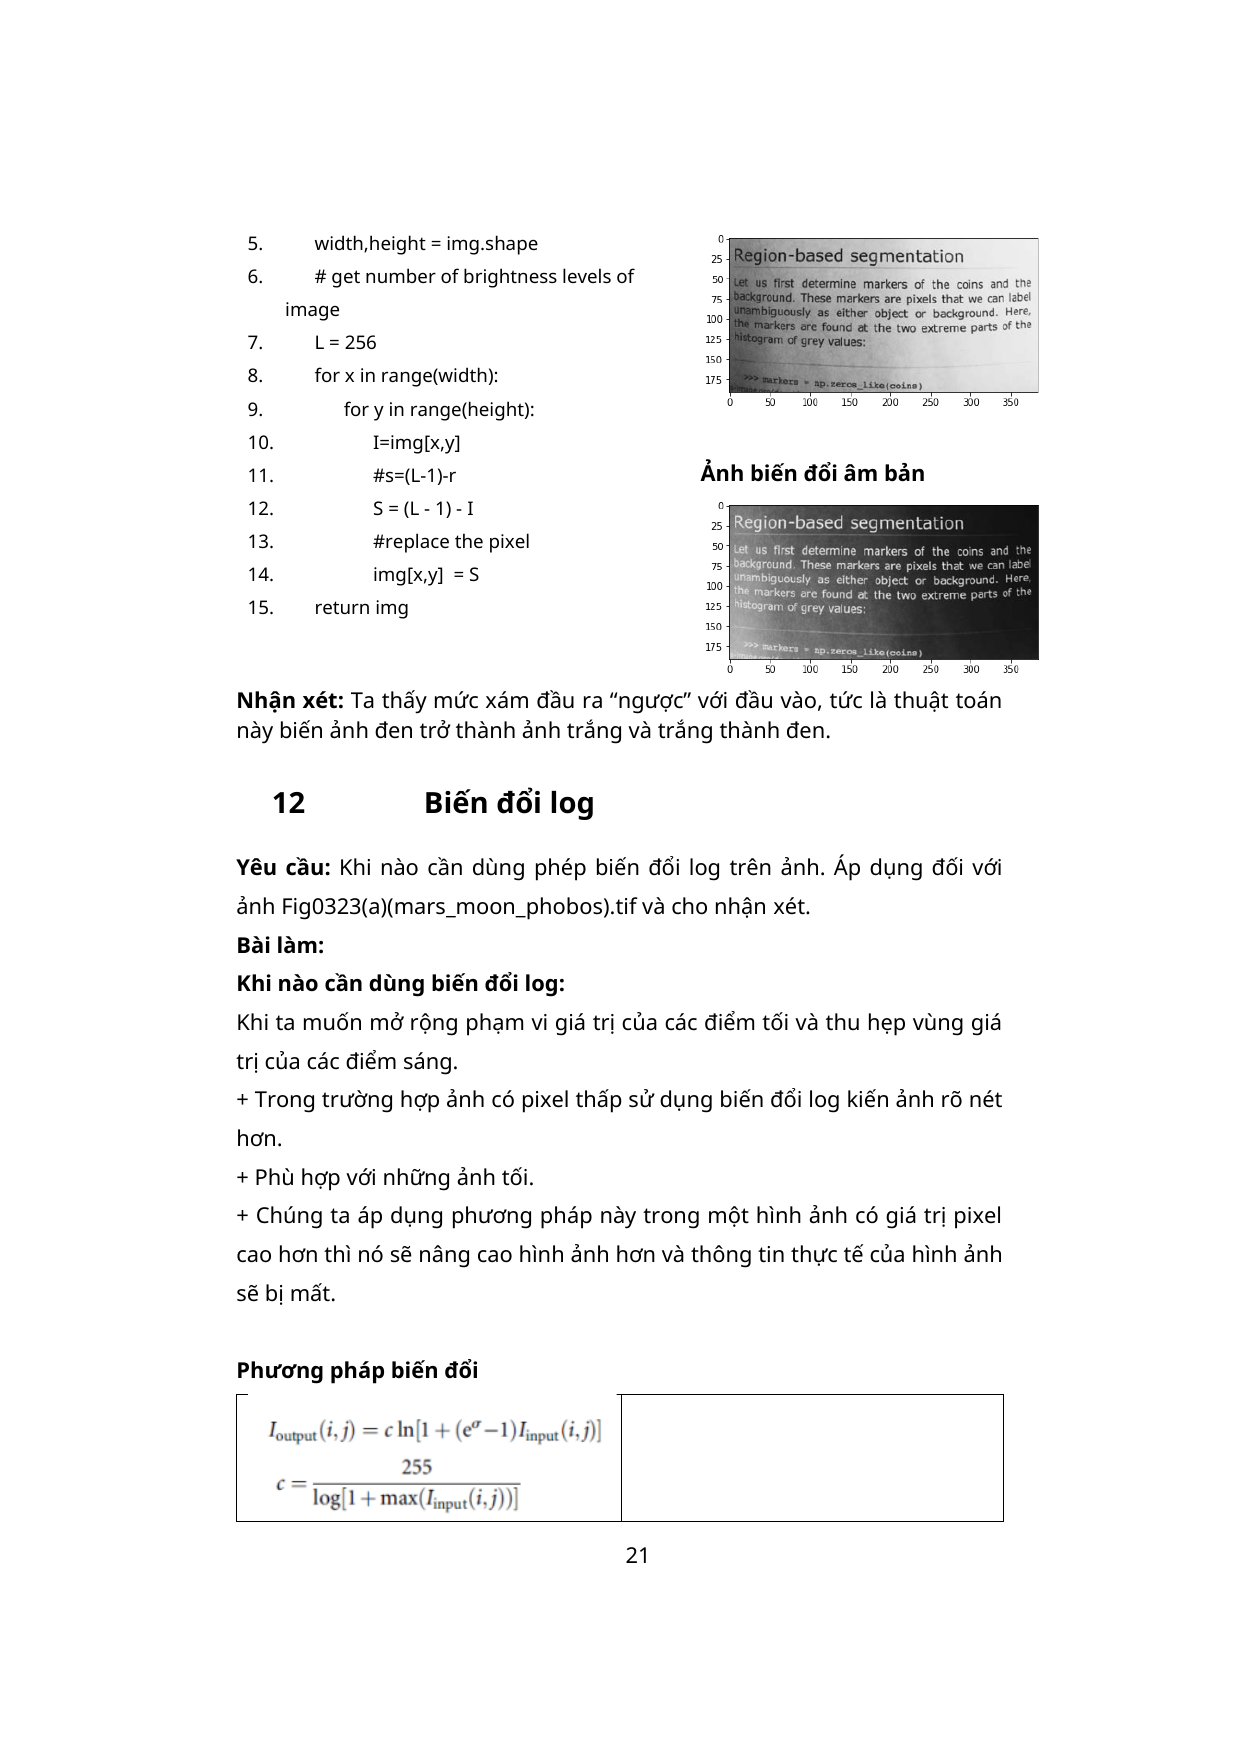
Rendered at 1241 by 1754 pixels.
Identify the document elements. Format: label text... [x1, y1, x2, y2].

picture [700, 230, 1039, 411]
text Yêu cầu: Khi nào cần dùng phép biến đổi log trên ảnh. Áp dụng đối với ảnh Fig0323(a)(mars_moon_phobos).tif và cho nhận xét. [236, 852, 1004, 921]
table_header [622, 1395, 1003, 1521]
text Khi ta muốn mở rộng phạm vi giá trị của các điểm tối và thu hẹp vùng giá trị của các điểm sáng. [236, 1007, 1004, 1075]
subtitle Biến đổi log [236, 782, 1004, 822]
text + Trong trường hợp ảnh có pixel thấp sử dụng biến đổi log kiến ảnh rõ nét hơn. [236, 1084, 1004, 1153]
picture [700, 496, 1040, 678]
text Nhận xét: Ta thấy mức xám đầu ra “ngược” với đầu vào, tức là thuật toán này biến ảnh đen trở thành ảnh trắng và trắng thành đen. [236, 685, 1004, 744]
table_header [689, 230, 1069, 685]
text + Phù hợp với những ảnh tối. [236, 1162, 1004, 1191]
picture [248, 1394, 617, 1514]
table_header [236, 230, 689, 685]
text Bài làm: [236, 930, 1004, 959]
text Khi nào cần dùng biến đổi log: [236, 968, 1004, 998]
text Phương pháp biến đổi [236, 1355, 1004, 1384]
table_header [237, 1395, 621, 1521]
text + Chúng ta áp dụng phương pháp này trong một hình ảnh có giá trị pixel cao hơn thì nó sẽ nâng cao hình ảnh hơn và thông tin thực tế của hình ảnh sẽ bị mất. [236, 1200, 1004, 1307]
